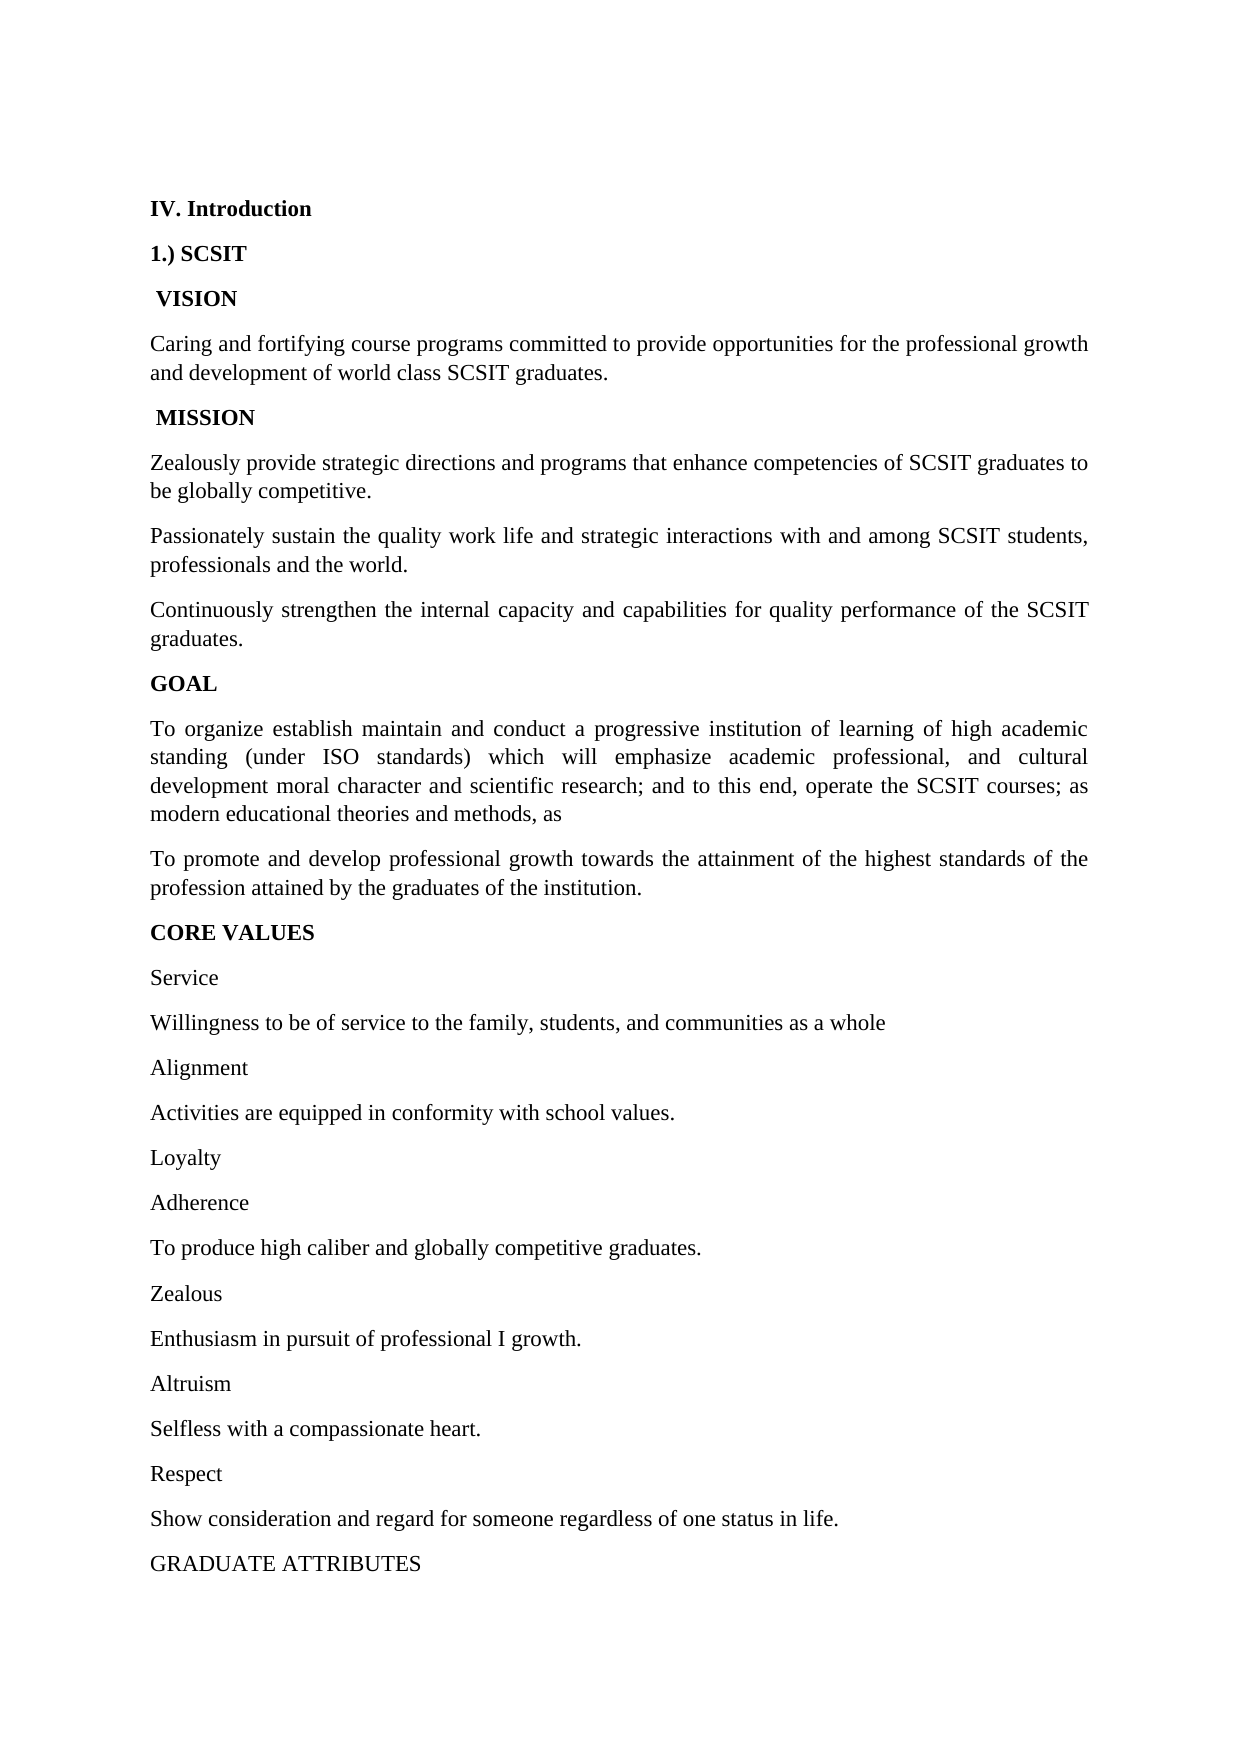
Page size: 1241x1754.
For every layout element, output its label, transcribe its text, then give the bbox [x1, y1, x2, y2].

text Service [150, 964, 1090, 990]
text GOAL [150, 670, 1090, 696]
text CORE VALUES [150, 919, 1090, 945]
text Activities are equipped in conformity with school values. [150, 1099, 1090, 1126]
text Selfless with a compassionate heart. [150, 1415, 1090, 1441]
text To organize establish maintain and conduct a progressive institution of learning of high academic standing (under ISO standards) which will emphasize academic professional, and cultural development moral character and scientific research; and to this end, operate the SCSIT courses; as modern educational theories and methods, as [150, 715, 1090, 826]
text VISION [150, 285, 1090, 312]
text Continuously strengthen the internal capacity and capabilities for quality performance of the SCSIT graduates. [150, 596, 1090, 651]
text Zealous [150, 1279, 1090, 1306]
text Willingness to be of service to the family, students, and communities as a whole [150, 1009, 1090, 1035]
text Altruism [150, 1370, 1090, 1396]
text Passionately sustain the quality work life and strategic interactions with and among SCSIT students, professionals and the world. [150, 523, 1090, 577]
text Caring and fortifying course programs committed to provide opportunities for the professional growth and development of world class SCSIT graduates. [150, 330, 1090, 385]
text 1.) SCSIT [150, 240, 1090, 267]
text To produce high caliber and globally competitive graduates. [150, 1234, 1090, 1261]
text IV. Introduction [150, 195, 1090, 221]
text MISSION [150, 404, 1090, 430]
text Alignment [150, 1054, 1090, 1080]
text GRADUATE ATTRIBUTES [150, 1550, 1090, 1577]
text Show consideration and regard for someone regardless of one status in life. [150, 1505, 1090, 1531]
text Respect [150, 1460, 1090, 1486]
text Loyalty [150, 1144, 1090, 1171]
text Zealously provide strategic directions and programs that enhance competencies of SCSIT graduates to be globally competitive. [150, 449, 1090, 504]
text To promote and develop professional growth towards the attainment of the highest standards of the profession attained by the graduates of the institution. [150, 845, 1090, 900]
text Adherence [150, 1189, 1090, 1216]
text Enthusiasm in pursuit of professional I growth. [150, 1325, 1090, 1351]
